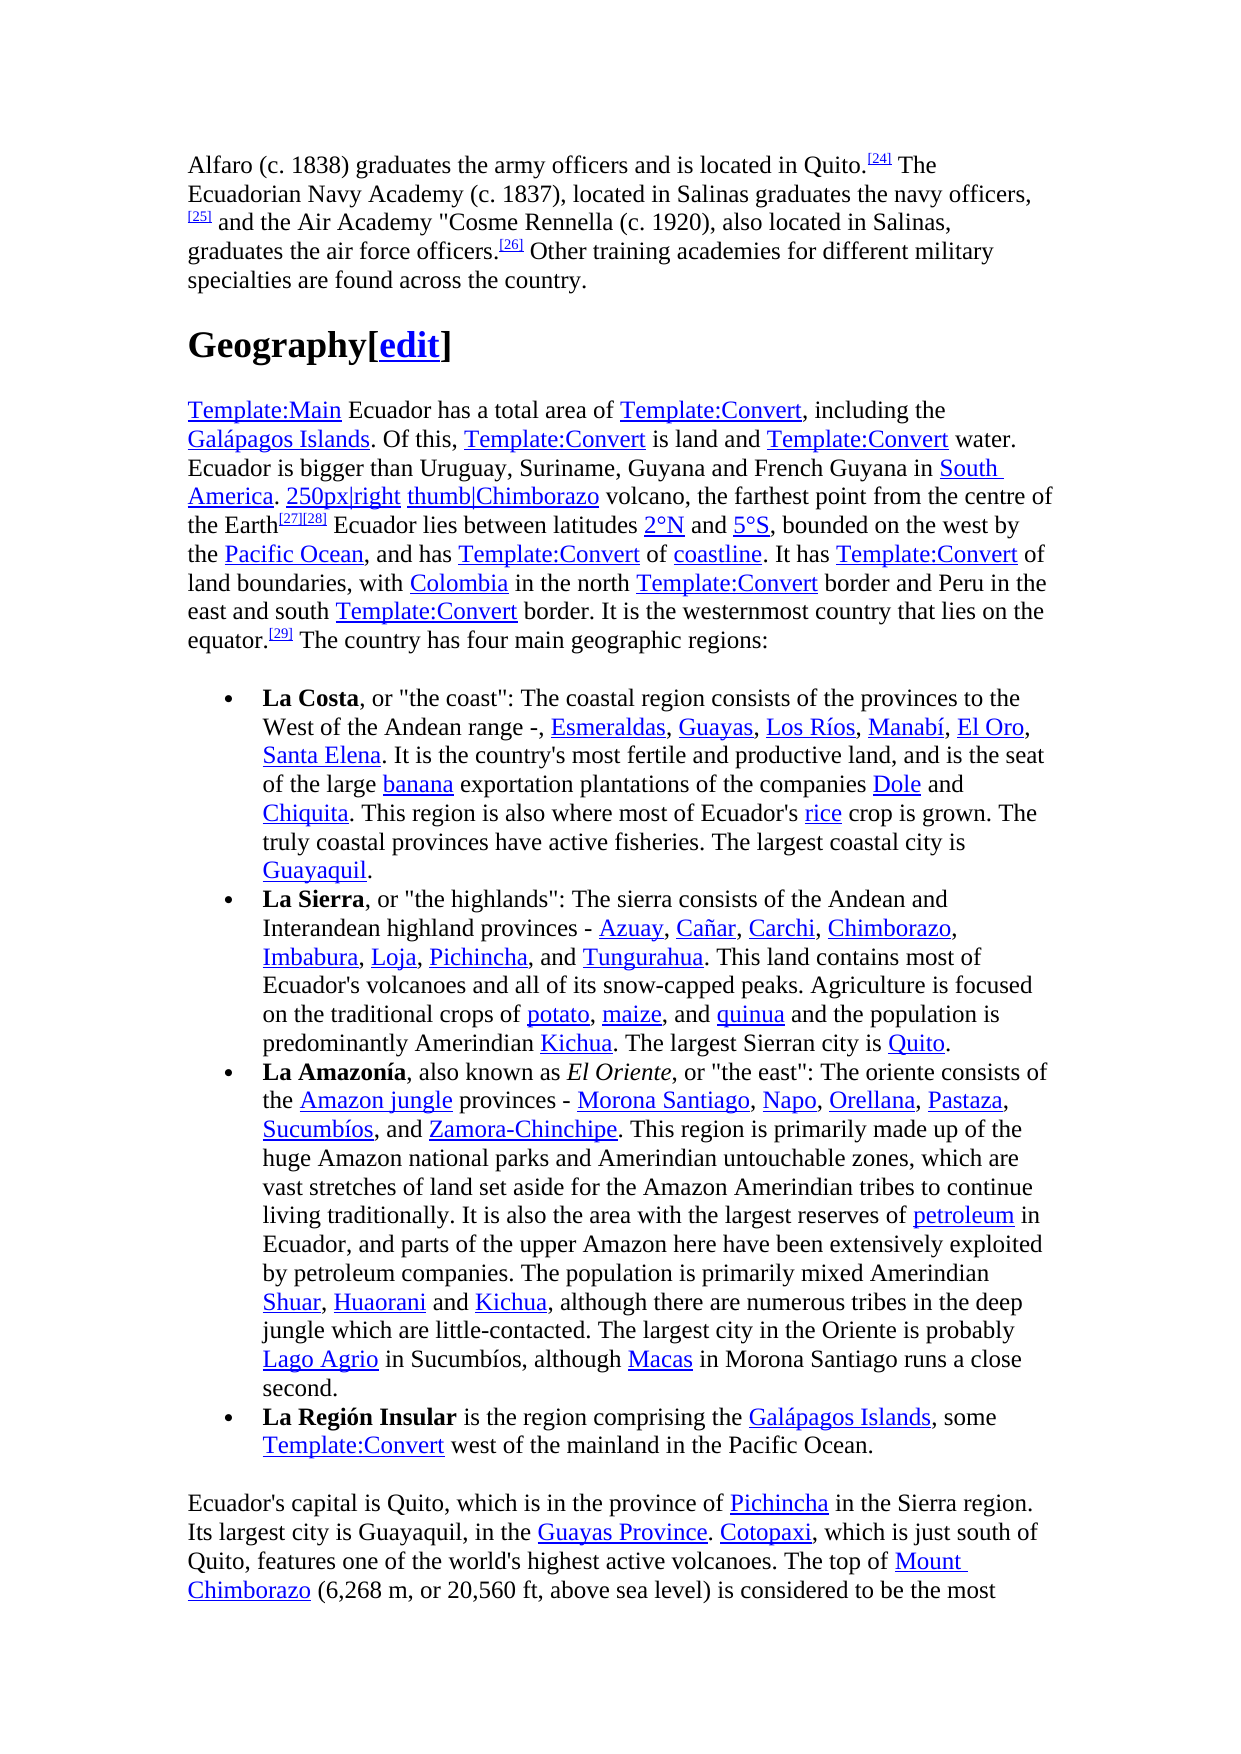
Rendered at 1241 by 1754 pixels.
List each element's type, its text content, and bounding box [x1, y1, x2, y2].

list La Región Insular is the region comprising the Galápagos Islands, some Template:Convert west of the mainland in the Pacific Ocean. [225, 1402, 1053, 1459]
list La Amazonía, also known as El Oriente, or "the east": The oriente consists of the Amazon jungle provinces - Morona Santiago, Napo, Orellana, Pastaza, Sucumbíos, and Zamora-Chinchipe. This region is primarily made up of the huge Amazon national parks and Amerindian untouchable zones, which are vast stretches of land set aside for the Amazon Amerindian tribes to continue living traditionally. It is also the area with the largest reserves of petroleum in Ecuador, and parts of the upper Amazon here have been extensively exploited by petroleum companies. The population is primarily mixed Amerindian Shuar, Huaorani and Kichua, although there are numerous tribes in the deep jungle which are little-contacted. The largest city in the Oriente is probably Lago Agrio in Sucumbíos, although Macas in Morona Santiago runs a close second. [225, 1057, 1053, 1402]
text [187, 150, 1053, 294]
list La Costa, or "the coast": The coastal region consists of the provinces to the West of the Andean range -, Esmeraldas, Guayas, Los Ríos, Manabí, El Oro, Santa Elena. It is the country's most fertile and productive land, and is the seat of the large banana exportation plantations of the companies Dole and Chiquita. This region is also where most of Ecuador's rice crop is grown. The truly coastal provinces have active fisheries. The largest coastal city is Guayaquil. [225, 683, 1053, 884]
text Template:Main Ecuador has a total area of Template:Convert, including the Galápagos Islands. Of this, Template:Convert is land and Template:Convert water. Ecuador is bigger than Uruguay, Suriname, Guyana and French Guyana in South America. 250px|right thumb|Chimborazo volcano, the farthest point from the centre of the Earth[27][28] Ecuador lies between latitudes 2°N and 5°S, bounded on the west by the Pacific Ocean, and has Template:Convert of coastline. It has Template:Convert of land boundaries, with Colombia in the north Template:Convert border and Peru in the east and south Template:Convert border. It is the westernmost country that lies on the equator.[29] The country has four main geographic regions: [187, 395, 1053, 654]
subtitle Geography[edit] [187, 323, 1053, 366]
list La Sierra, or "the highlands": The sierra consists of the Andean and Interandean highland provinces - Azuay, Cañar, Carchi, Chimborazo, Imbabura, Loja, Pichincha, and Tungurahua. This land contains most of Ecuador's volcanoes and all of its snow-capped peaks. Agriculture is focused on the traditional crops of potato, maize, and quinua and the population is predominantly Amerindian Kichua. The largest Sierran city is Quito. [225, 884, 1053, 1057]
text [187, 1488, 1053, 1603]
